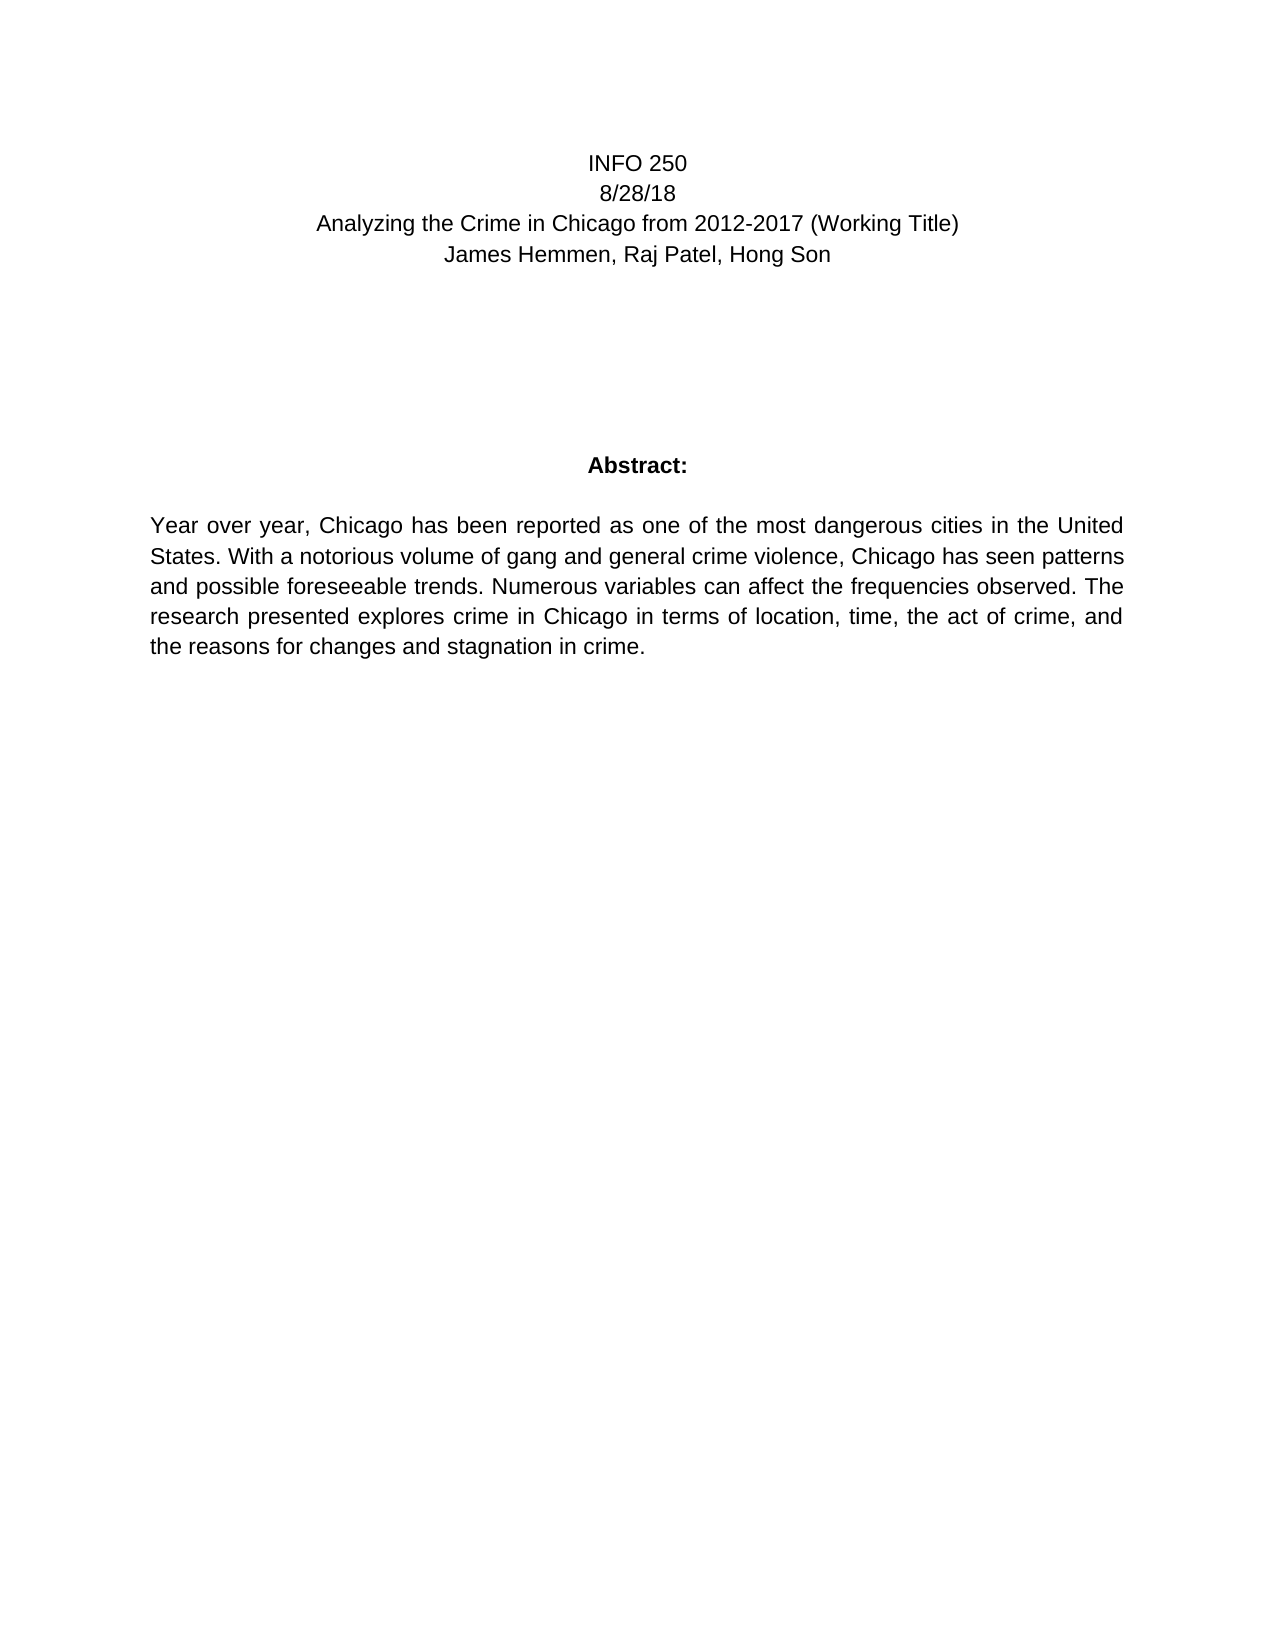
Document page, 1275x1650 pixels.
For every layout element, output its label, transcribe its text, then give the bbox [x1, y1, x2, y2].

text James Hemmen, Raj Patel, Hong Son [150, 241, 1125, 267]
text Year over year, Chicago has been reported as one of the most dangerous cities in the United States. With a notorious volume of gang and general crime violence, Chicago has seen patterns and possible foreseeable trends. Numerous variables can affect the frequencies observed. The research presented explores crime in Chicago in terms of location, time, the act of crime, and the reasons for changes and stagnation in crime. [150, 512, 1125, 660]
text Abstract: [150, 452, 1125, 478]
text INFO 250 [150, 150, 1125, 176]
text 8/28/18 [150, 180, 1125, 207]
text Analyzing the Crime in Chicago from 2012-2017 (Working Title) [150, 210, 1125, 237]
